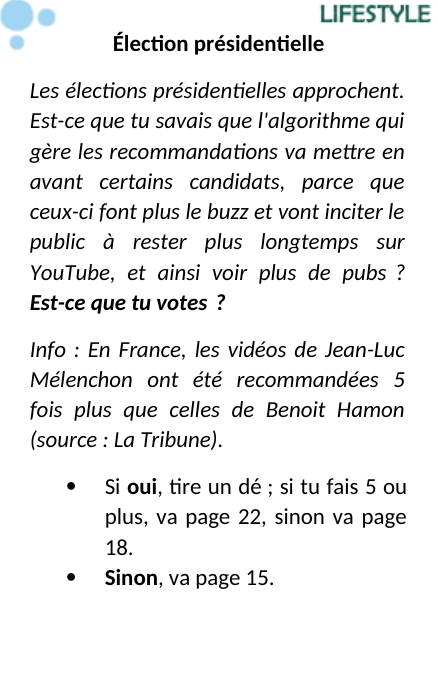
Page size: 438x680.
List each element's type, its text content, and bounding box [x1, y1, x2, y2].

list Si oui, tire un dé ; si tu fais 5 ou plus, va page 22, sinon va page 18. [67, 472, 407, 561]
text Élection présidentielle [29, 29, 407, 58]
text Info : En France, les vidéos de Jean-Luc Mélenchon ont été recommandées 5 fois plus que celles de Benoit Hamon (source : La Tribune). [29, 335, 407, 453]
picture [0, 0, 437, 620]
text Les élections présidentielles approchent. Est-ce que tu savais que l'algorithme qui gère les recommandations va mettre en avant certains candidats, parce que ceux-ci font plus le buzz et vont inciter le public à rester plus longtemps sur YouTube, et ainsi voir plus de pubs ? Est-ce que tu votes ? [29, 76, 407, 316]
list Sinon, va page 15. [67, 563, 407, 591]
